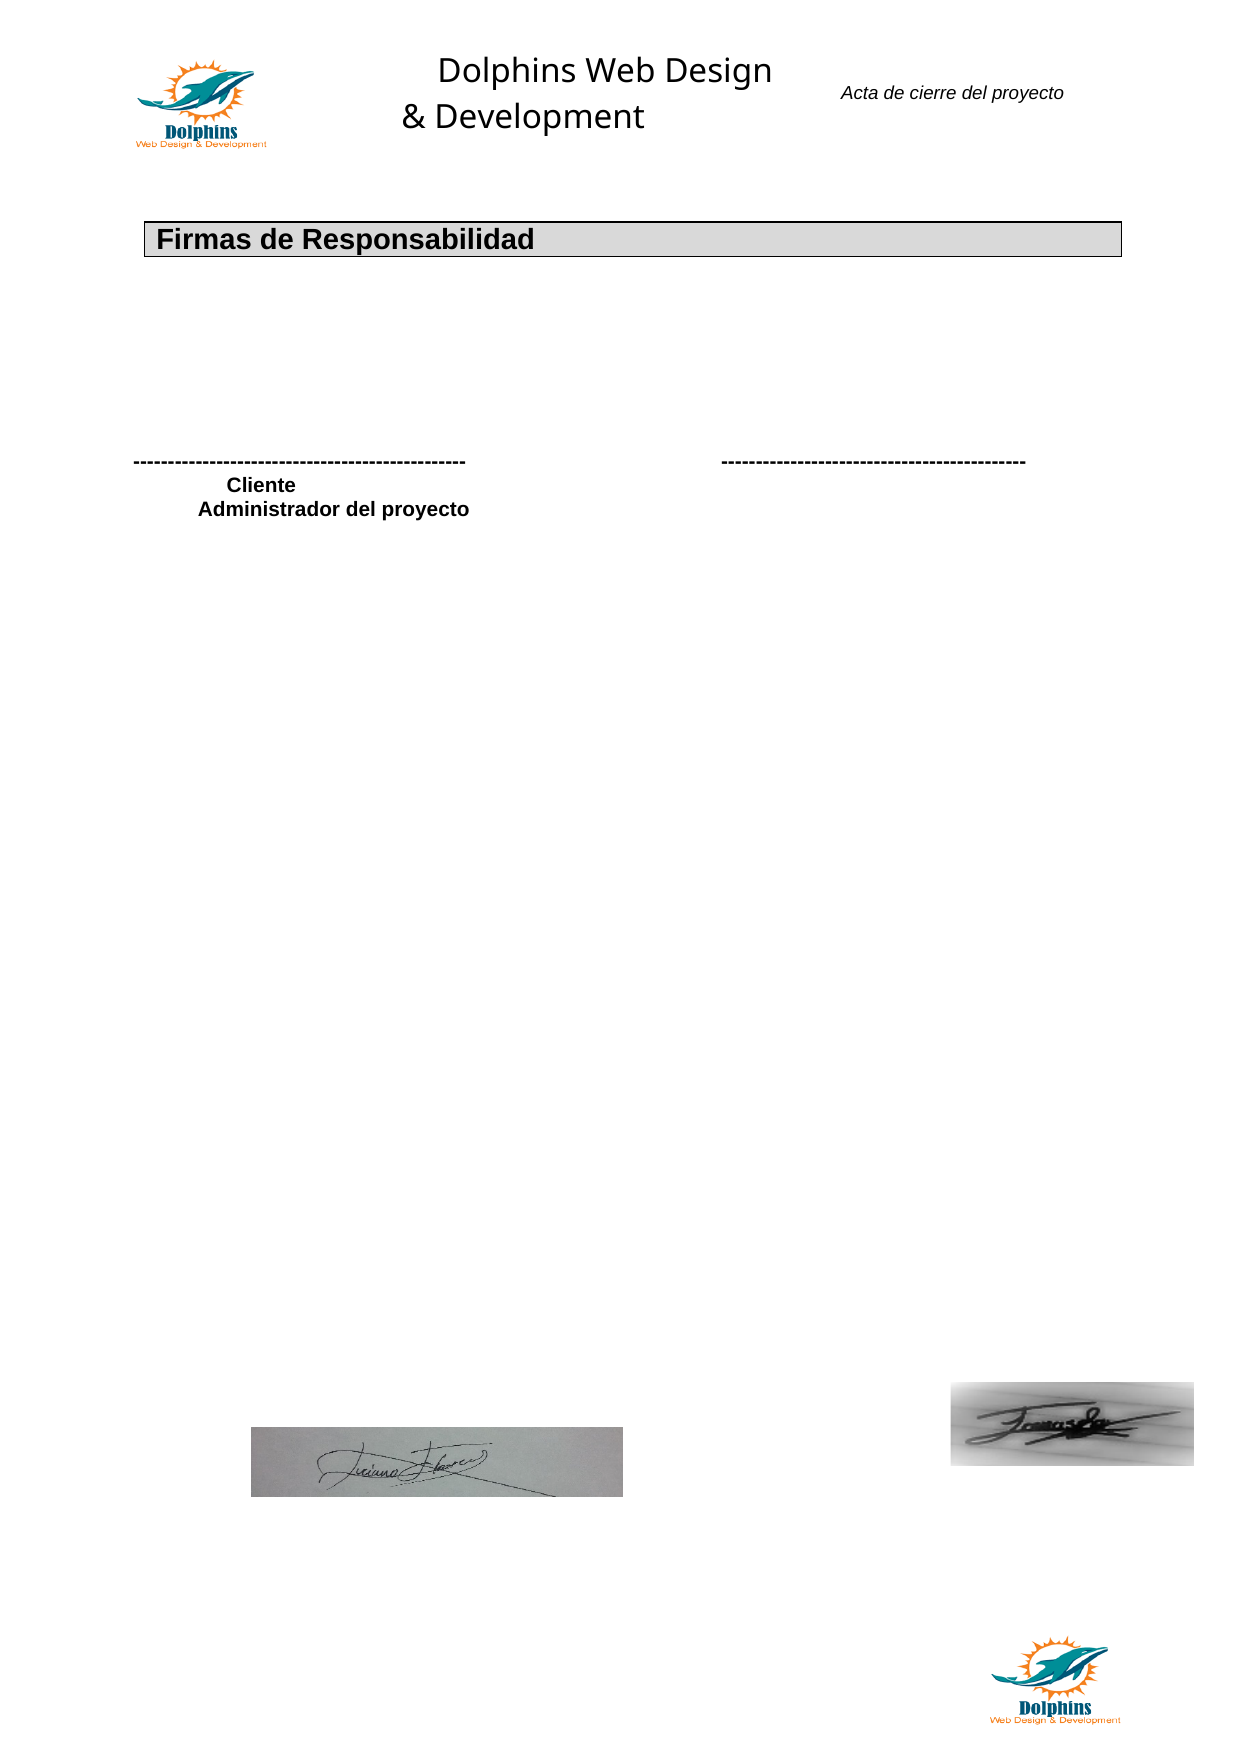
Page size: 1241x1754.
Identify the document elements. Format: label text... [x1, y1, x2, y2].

picture [130, 47, 268, 157]
text Cliente [118, 473, 1122, 497]
table_header Firmas de Responsabilidad [145, 223, 1121, 256]
picture [950, 1382, 1194, 1466]
text ------------------------------------------------ -------------------------------------------- [133, 449, 1122, 473]
text Administrador del proyecto [118, 497, 1122, 521]
picture [251, 1427, 623, 1497]
picture [984, 1623, 1123, 1733]
